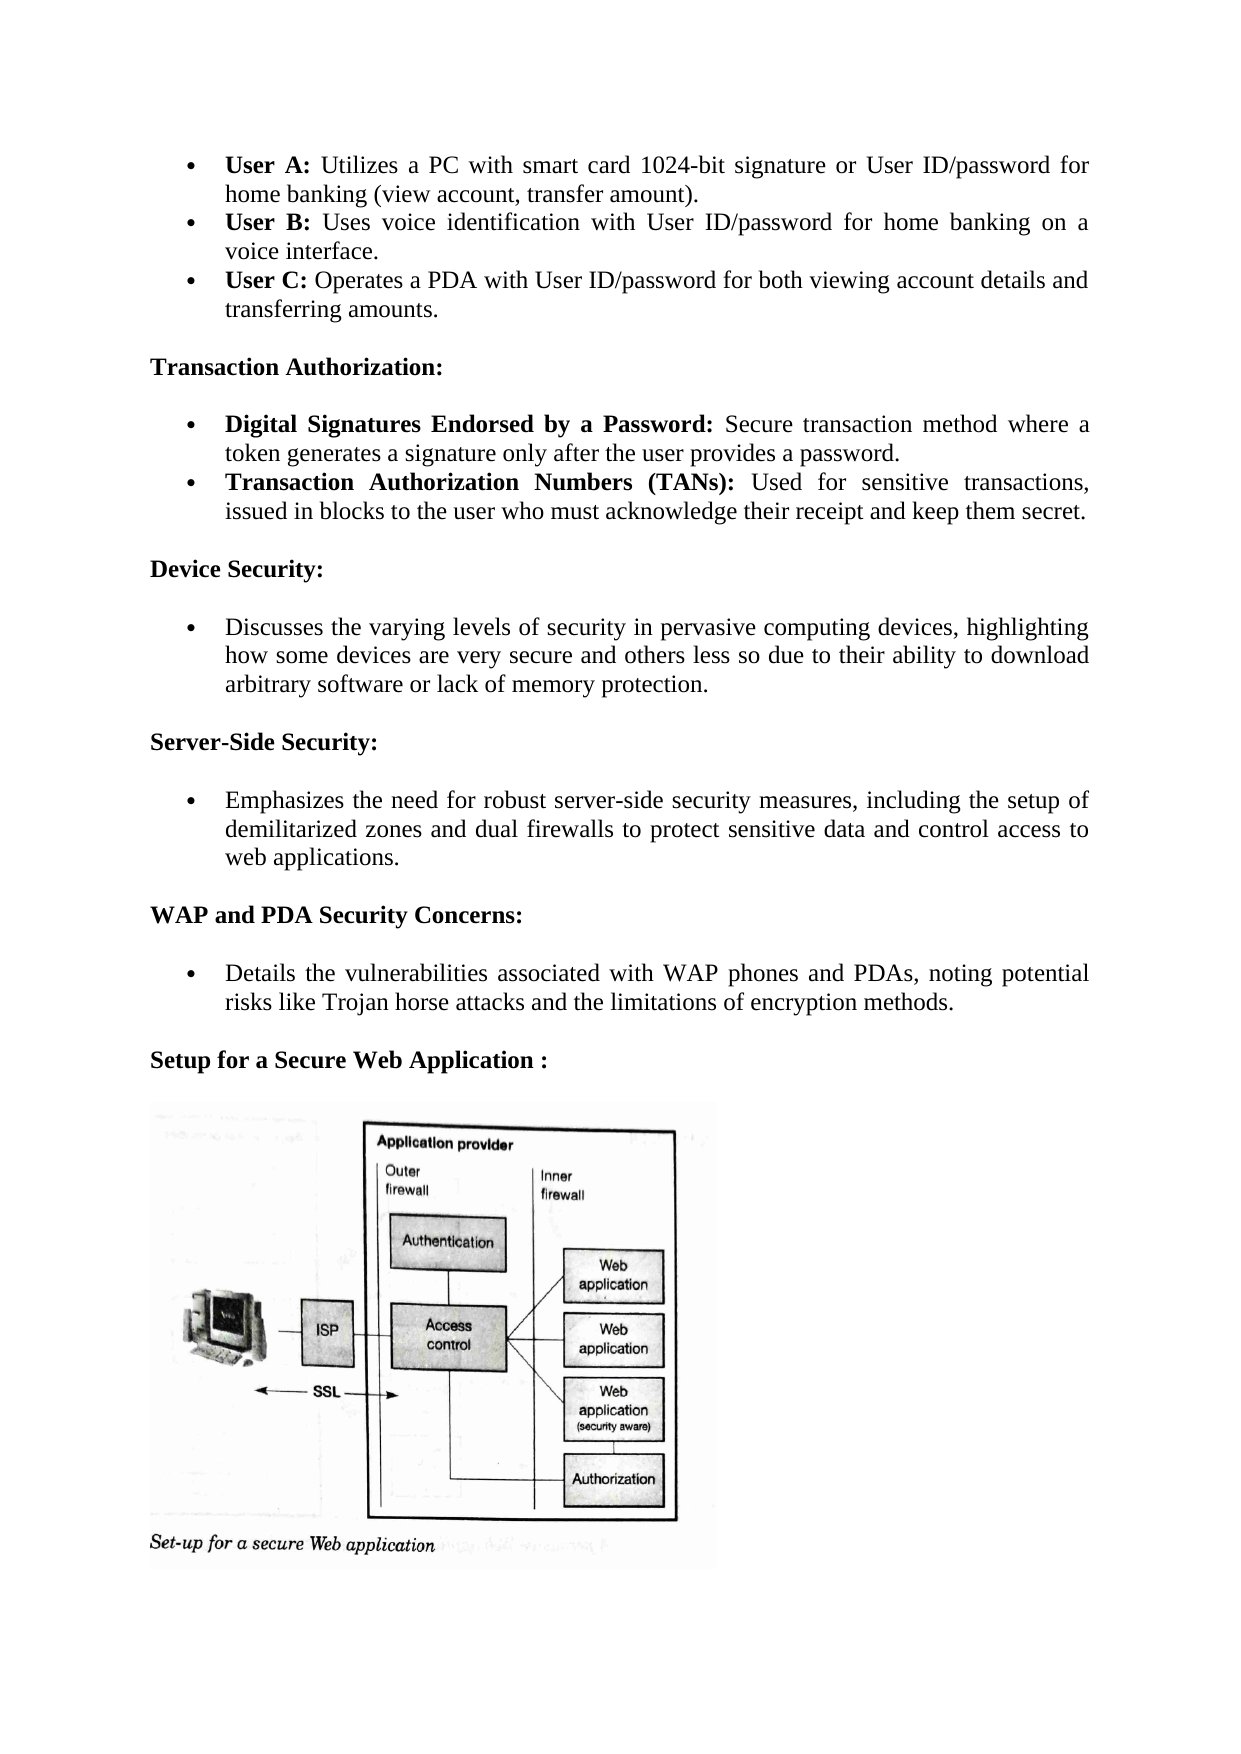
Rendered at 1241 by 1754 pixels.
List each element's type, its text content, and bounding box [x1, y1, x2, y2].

list User C: Operates a PDA with User ID/password for both viewing account details and transferring amounts. [187, 265, 1090, 322]
picture [150, 1102, 717, 1569]
list Discusses the varying levels of security in pervasive computing devices, highlighting how some devices are very secure and others less so due to their ability to download arbitrary software or lack of memory protection. [187, 612, 1090, 698]
list User A: Utilizes a PC with smart card 1024-bit signature or User ID/password for home banking (view account, transfer amount). [187, 150, 1090, 207]
text Transaction Authorization: [150, 352, 1090, 380]
list User B: Uses voice identification with User ID/password for home banking on a voice interface. [187, 207, 1090, 265]
text Setup for a Secure Web Application : [150, 1045, 1090, 1074]
text Server-Side Security: [150, 727, 1090, 756]
list Digital Signatures Endorsed by a Password: Secure transaction method where a token generates a signature only after the user provides a password. [187, 409, 1090, 467]
list Transaction Authorization Numbers (TANs): Used for sensitive transactions, issued in blocks to the user who must acknowledge their receipt and keep them secret. [187, 467, 1090, 524]
text Device Security: [150, 554, 1090, 582]
text WAP and PDA Security Concerns: [150, 900, 1090, 929]
list Details the vulnerabilities associated with WAP phones and PDAs, noting potential risks like Trojan horse attacks and the limitations of encryption methods. [187, 958, 1090, 1016]
list Emphasizes the need for robust server-side security measures, including the setup of demilitarized zones and dual firewalls to protect sensitive data and control access to web applications. [187, 785, 1090, 871]
